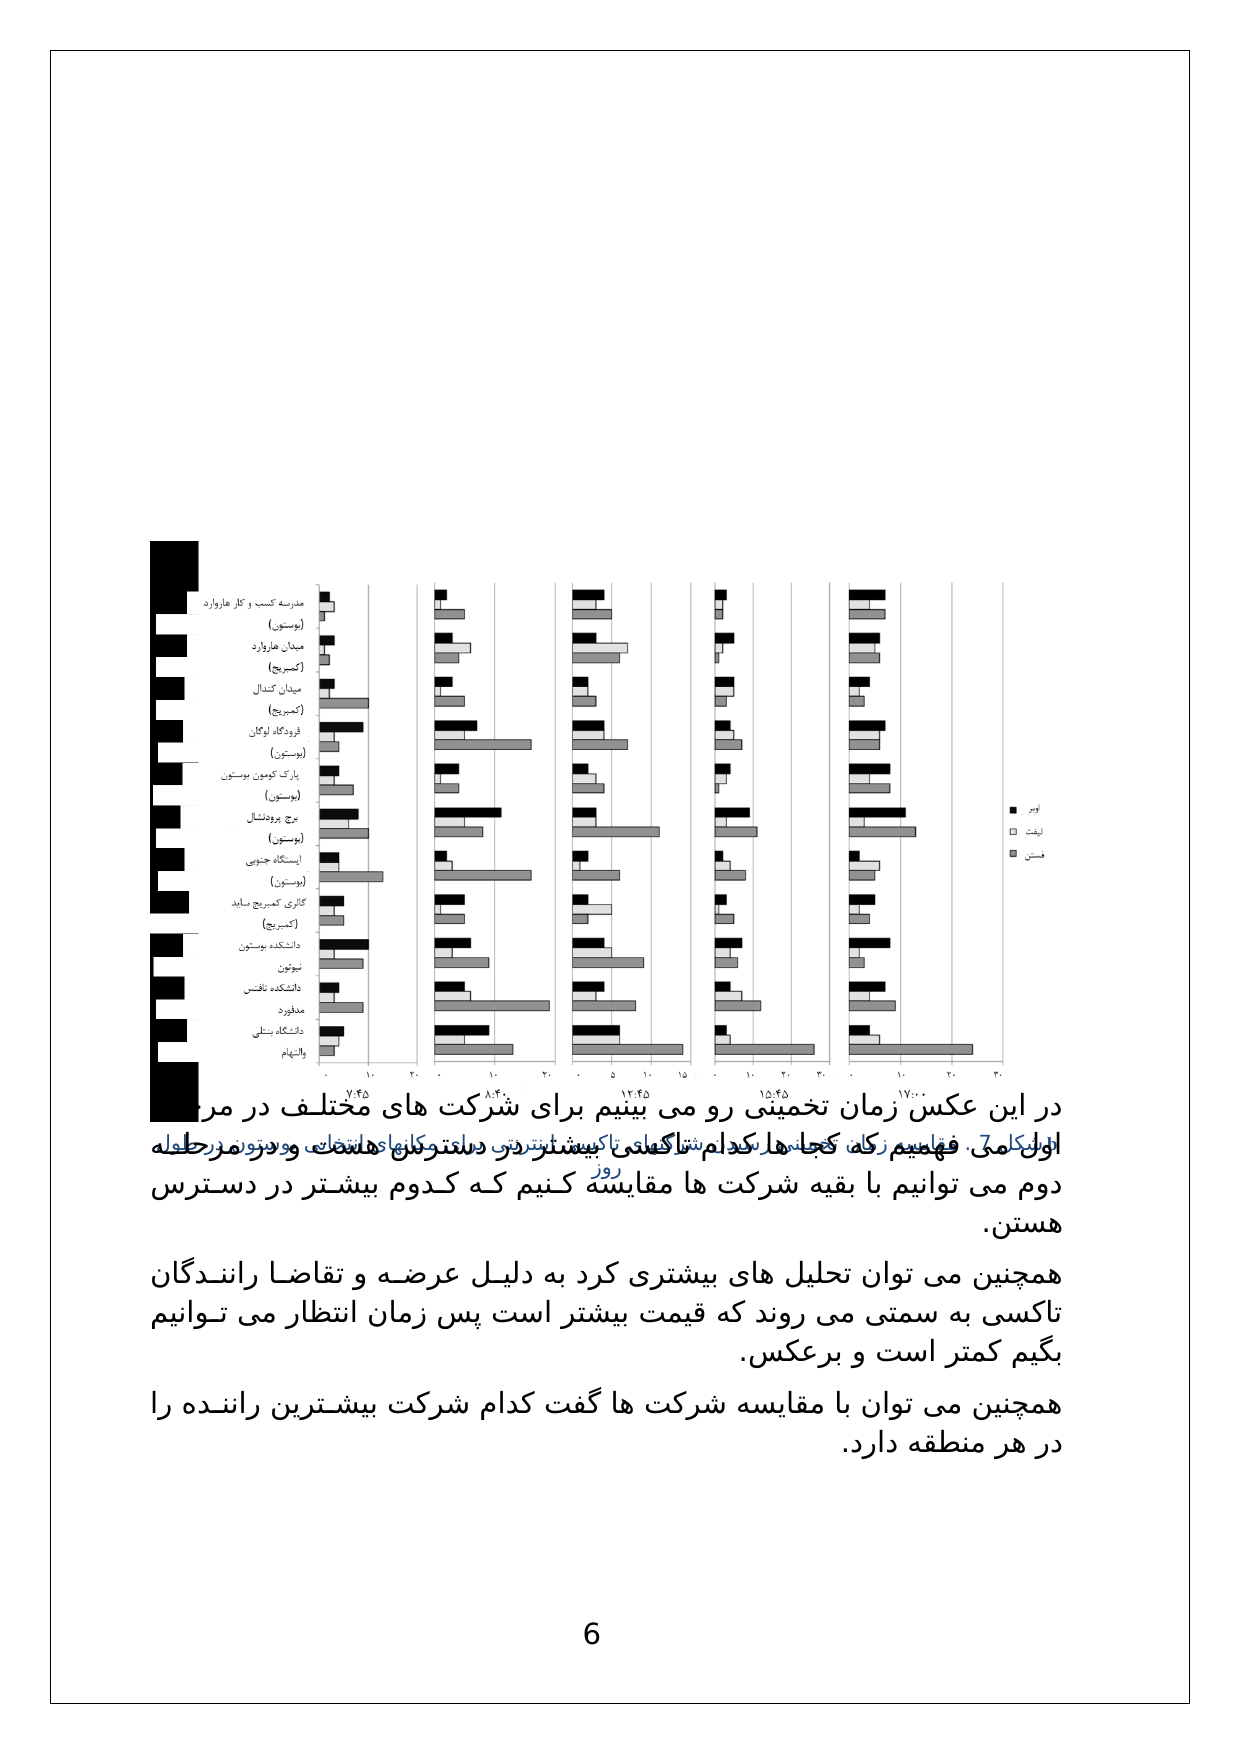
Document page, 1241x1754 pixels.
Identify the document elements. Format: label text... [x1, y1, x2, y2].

text همچنین می توان با مقایسه شرکت ها گفت کدام شرکت بیشترین راننده را در هر منطقه دارد. [150, 1386, 1063, 1459]
text در این عکس زمان تخمینی رو می بینیم برای شرکت های مختلف در مرحله اول می فهمیم که کجا ها کدام تاکسی بیشتر در دسترس هست و در مرحله دوم می توانیم با بقیه شرکت ها مقایسه کنیم که کدوم بیشتر در دسترس هستن. [150, 1088, 1063, 1239]
text همچنین می توان تحلیل های بیشتری کرد به دلیل عرضه و تقاضا رانندگان تاکسی به سمتی می روند که قیمت بیشتر است پس زمان انتظار می توانیم بگیم کمتر است و برعکس. [150, 1257, 1063, 1368]
